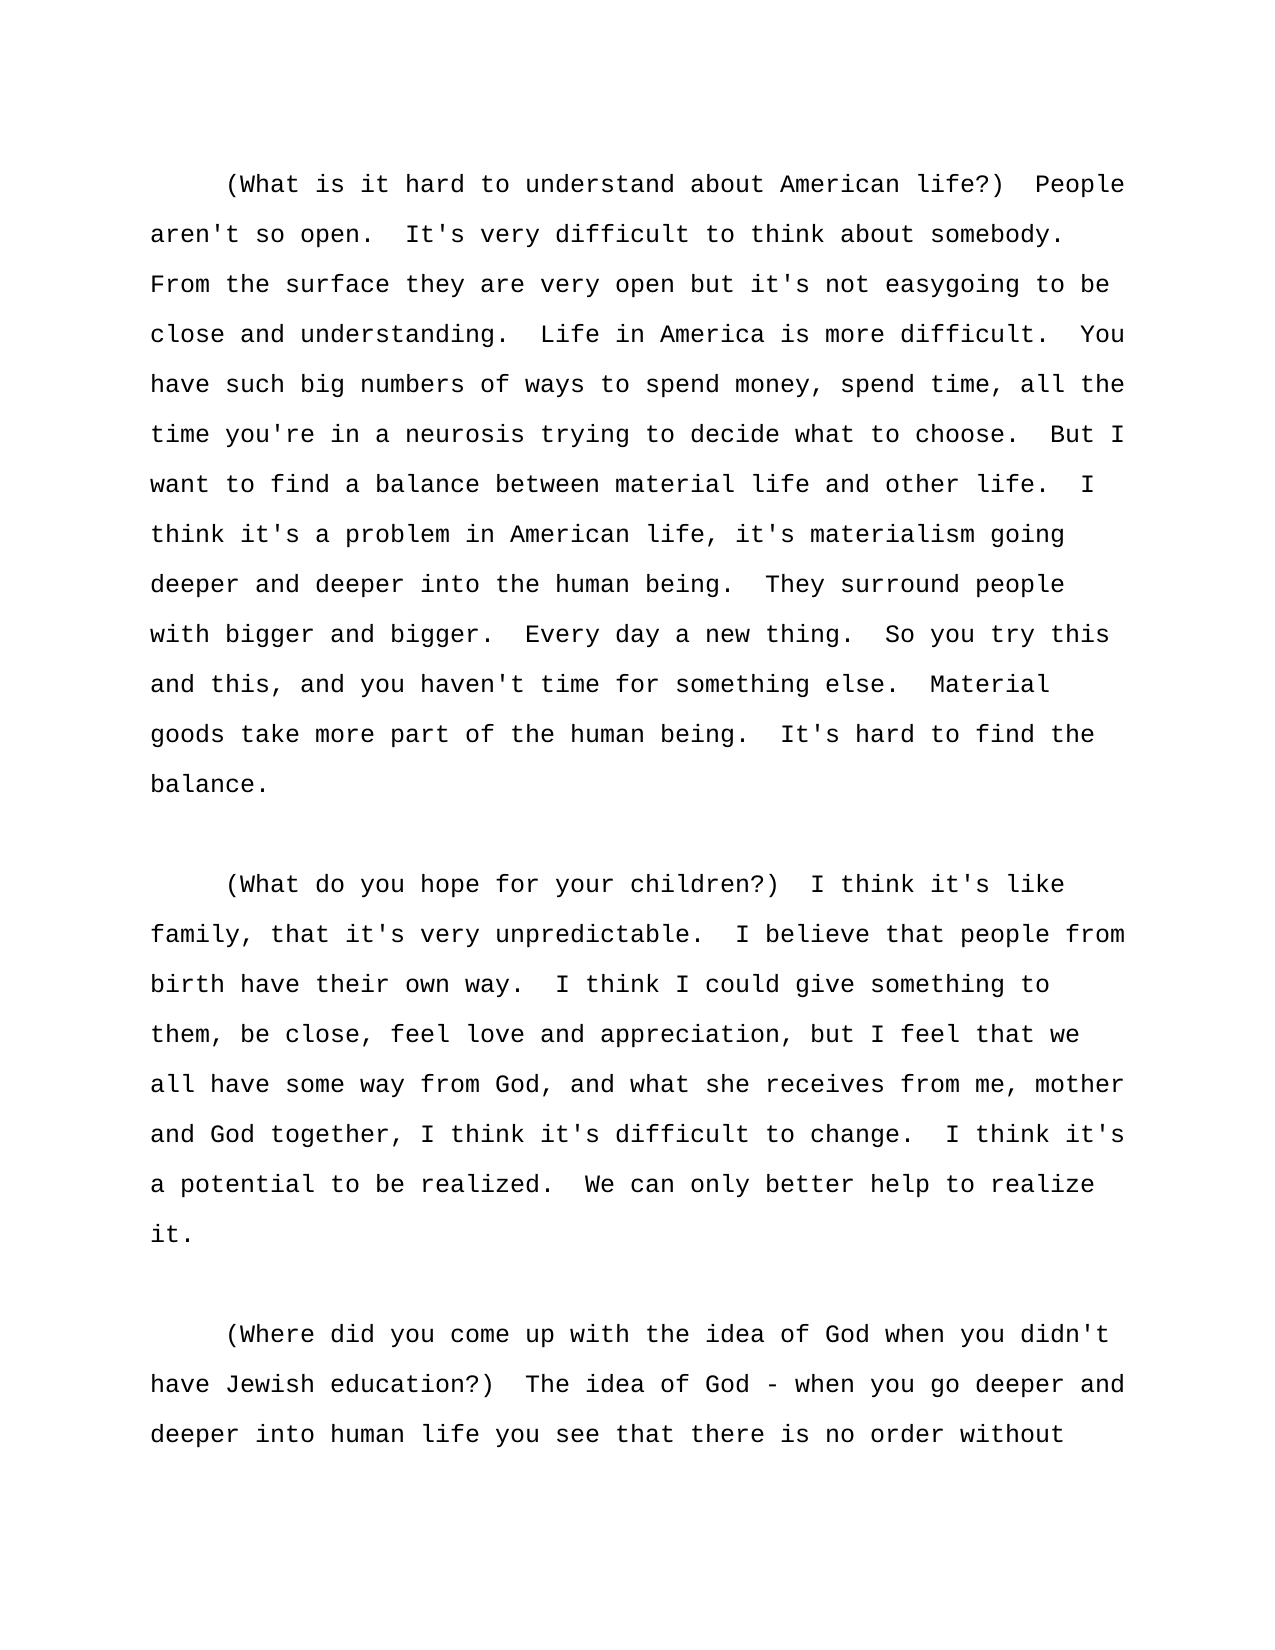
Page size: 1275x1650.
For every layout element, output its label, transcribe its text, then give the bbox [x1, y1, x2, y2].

text (What is it hard to understand about American life?) People aren't so open. It's very difficult to think about somebody. From the surface they are very open but it's not easygoing to be close and understanding. Life in America is more difficult. You have such big numbers of ways to spend money, spend time, all the time you're in a neurosis trying to decide what to choose. But I want to find a balance between material life and other life. I think it's a problem in American life, it's materialism going deeper and deeper into the human being. They surround people with bigger and bigger. Every day a new thing. So you try this and this, and you haven't time for something else. Material goods take more part of the human being. It's hard to find the balance. [150, 150, 1125, 800]
text (What do you hope for your children?) I think it's like family, that it's very unpredictable. I believe that people from birth have their own way. I think I could give something to them, be close, feel love and appreciation, but I feel that we all have some way from God, and what she receives from me, mother and God together, I think it's difficult to change. I think it's a potential to be realized. We can only better help to realize it. [150, 850, 1125, 1250]
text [150, 1300, 1125, 1450]
